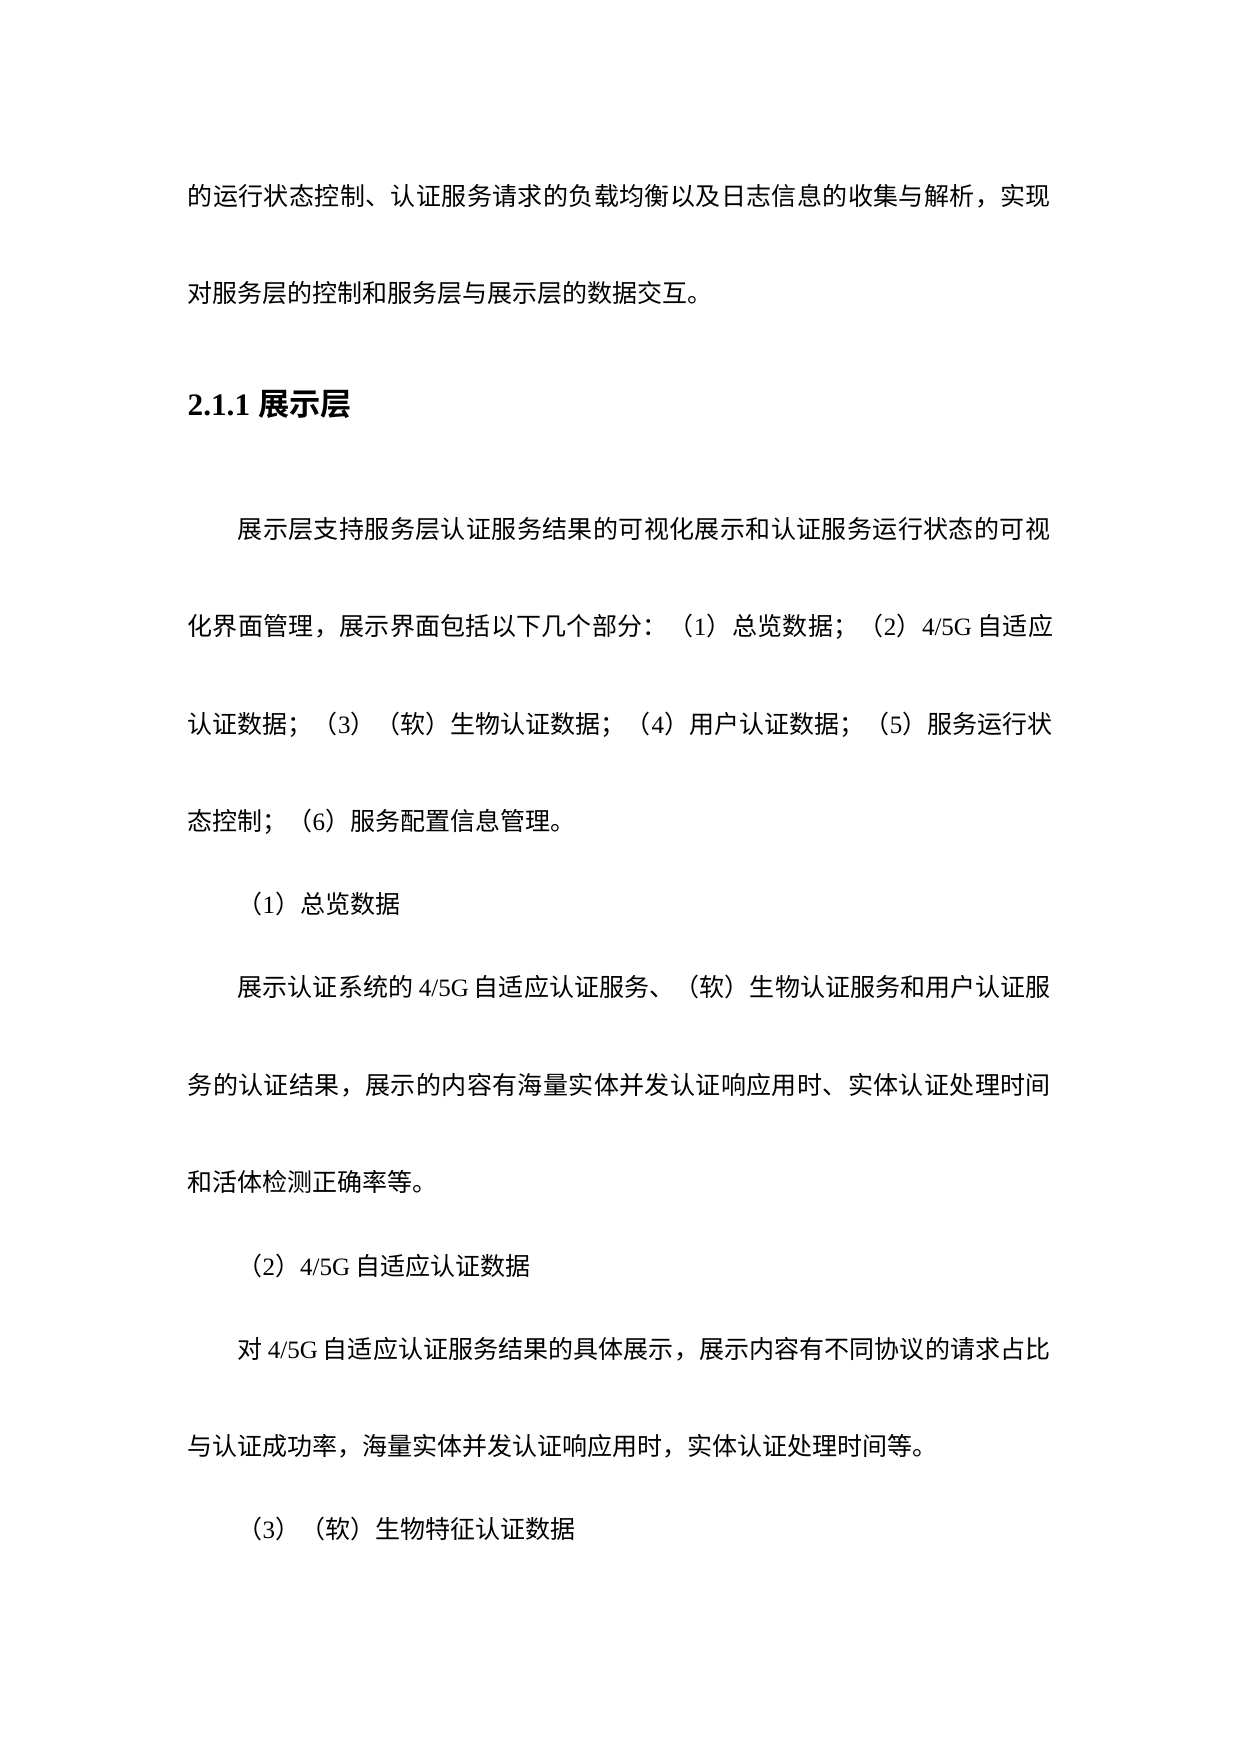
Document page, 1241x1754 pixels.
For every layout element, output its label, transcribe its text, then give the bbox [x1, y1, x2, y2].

subtitle 2.1.1 展示层 [187, 370, 1053, 435]
text 对4/5G自适应认证服务结果的具体展示，展示内容有不同协议的请求占比与认证成功率，海量实体并发认证响应用时，实体认证处理时间等。 [187, 1315, 1053, 1477]
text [187, 162, 1053, 324]
text 展示认证系统的4/5G自适应认证服务、（软）生物认证服务和用户认证服务的认证结果，展示的内容有海量实体并发认证响应用时、实体认证处理时间和活体检测正确率等。 [187, 953, 1053, 1213]
text （1）总览数据 [187, 870, 1053, 935]
text （3）（软）生物特征认证数据 [187, 1495, 1053, 1560]
text （2）4/5G自适应认证数据 [187, 1232, 1053, 1297]
text 展示层支持服务层认证服务结果的可视化展示和认证服务运行状态的可视化界面管理，展示界面包括以下几个部分：（1）总览数据；（2）4/5G自适应认证数据；（3）（软）生物认证数据；（4）用户认证数据；（5）服务运行状态控制；（6）服务配置信息管理。 [187, 495, 1053, 852]
